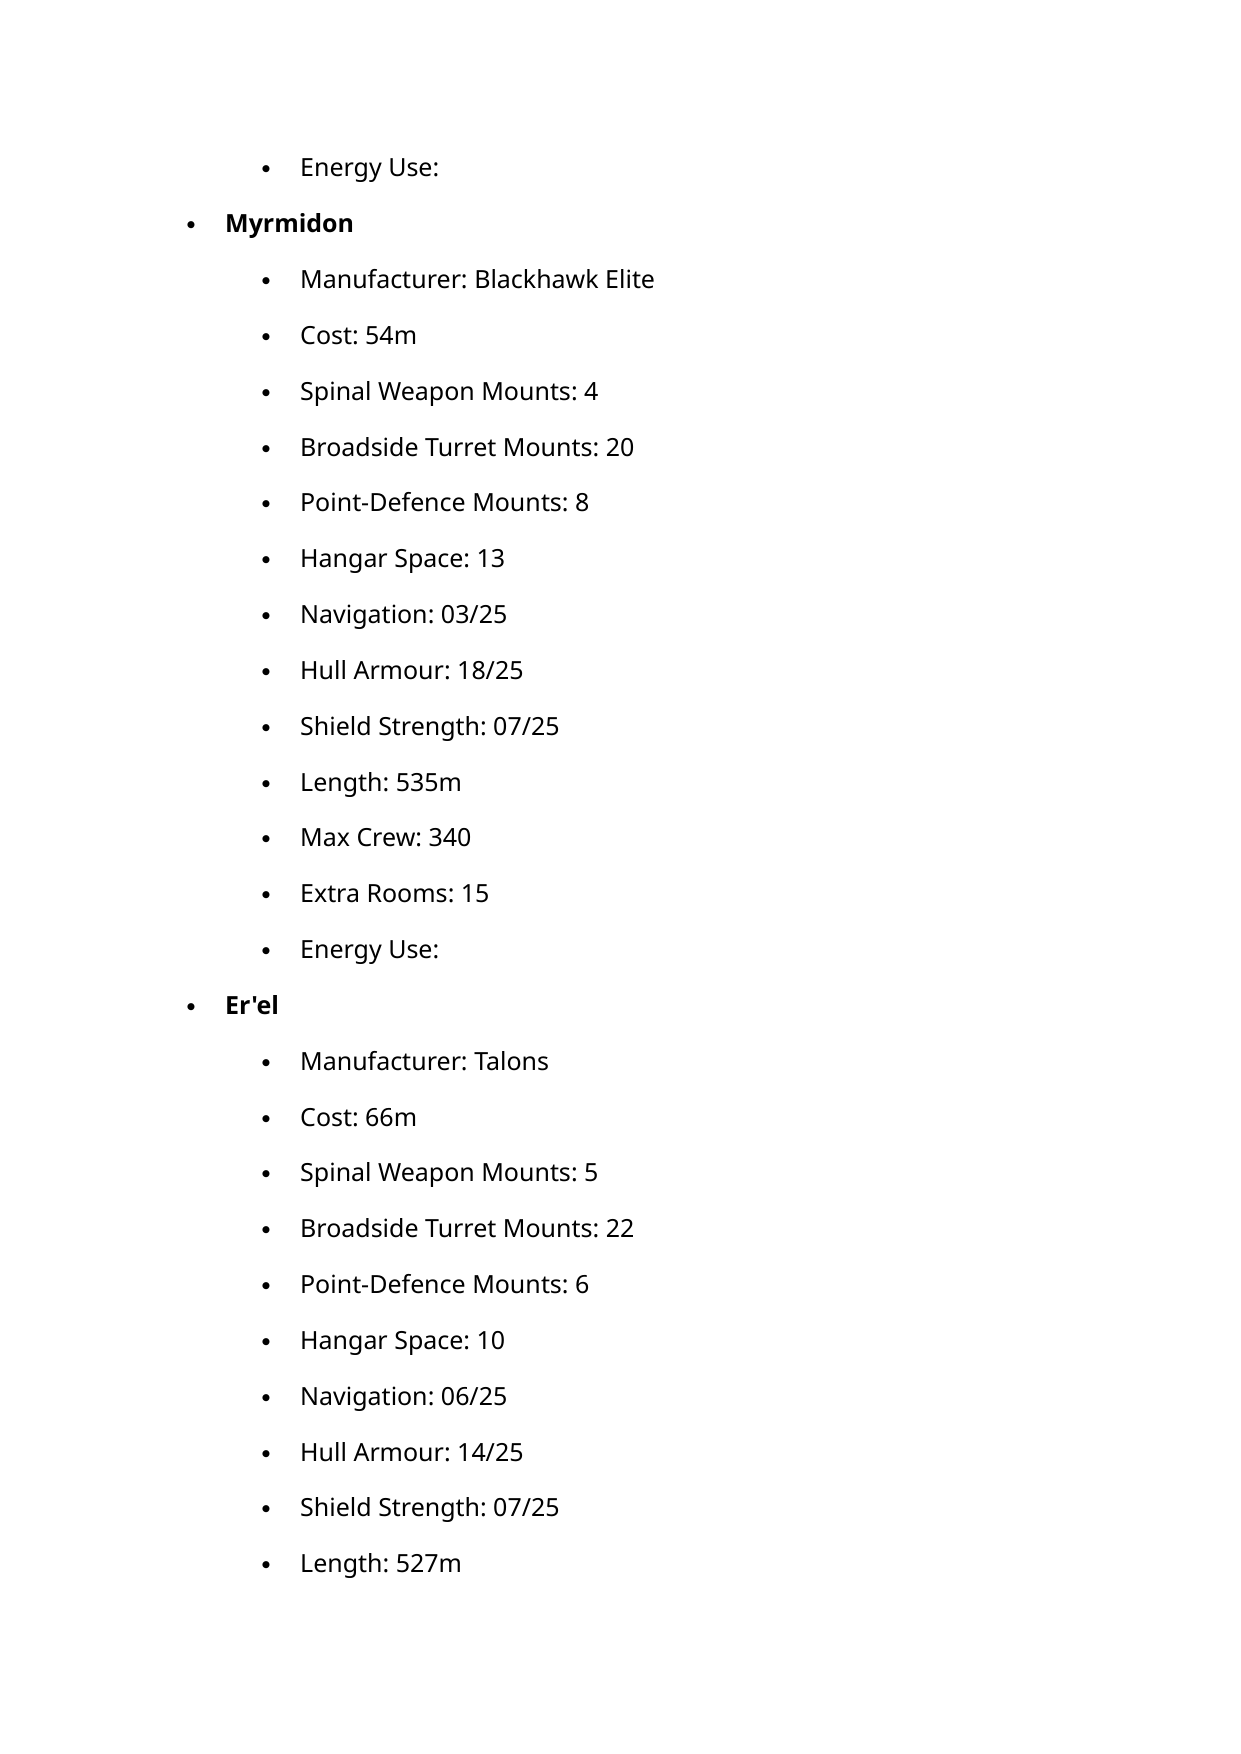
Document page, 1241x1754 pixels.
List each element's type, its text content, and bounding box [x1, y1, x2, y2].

list Navigation: 03/25 [262, 597, 1090, 631]
list Spinal Weapon Mounts: 4 [262, 373, 1090, 407]
list Length: 527m [262, 1546, 1090, 1580]
list Cost: 66m [262, 1099, 1090, 1133]
list Shield Strength: 07/25 [262, 708, 1090, 742]
list Energy Use: [262, 150, 1090, 184]
list Shield Strength: 07/25 [262, 1490, 1090, 1524]
list Max Crew: 340 [262, 820, 1090, 854]
list Er'el [187, 987, 1090, 1022]
list Broadside Turret Mounts: 20 [262, 429, 1090, 463]
list Point-Defence Mounts: 8 [262, 485, 1090, 519]
list Hangar Space: 10 [262, 1322, 1090, 1357]
list Myrmidon [187, 206, 1090, 240]
list Cost: 54m [262, 317, 1090, 352]
list Hull Armour: 14/25 [262, 1434, 1090, 1468]
list Manufacturer: Blackhawk Elite [262, 262, 1090, 296]
list Energy Use: [262, 932, 1090, 966]
list Hull Armour: 18/25 [262, 652, 1090, 687]
list Broadside Turret Mounts: 22 [262, 1211, 1090, 1245]
list Length: 535m [262, 764, 1090, 798]
list Navigation: 06/25 [262, 1378, 1090, 1412]
list Point-Defence Mounts: 6 [262, 1267, 1090, 1301]
list Hangar Space: 13 [262, 541, 1090, 575]
list Manufacturer: Talons [262, 1043, 1090, 1077]
list Extra Rooms: 15 [262, 876, 1090, 910]
list Spinal Weapon Mounts: 5 [262, 1155, 1090, 1189]
